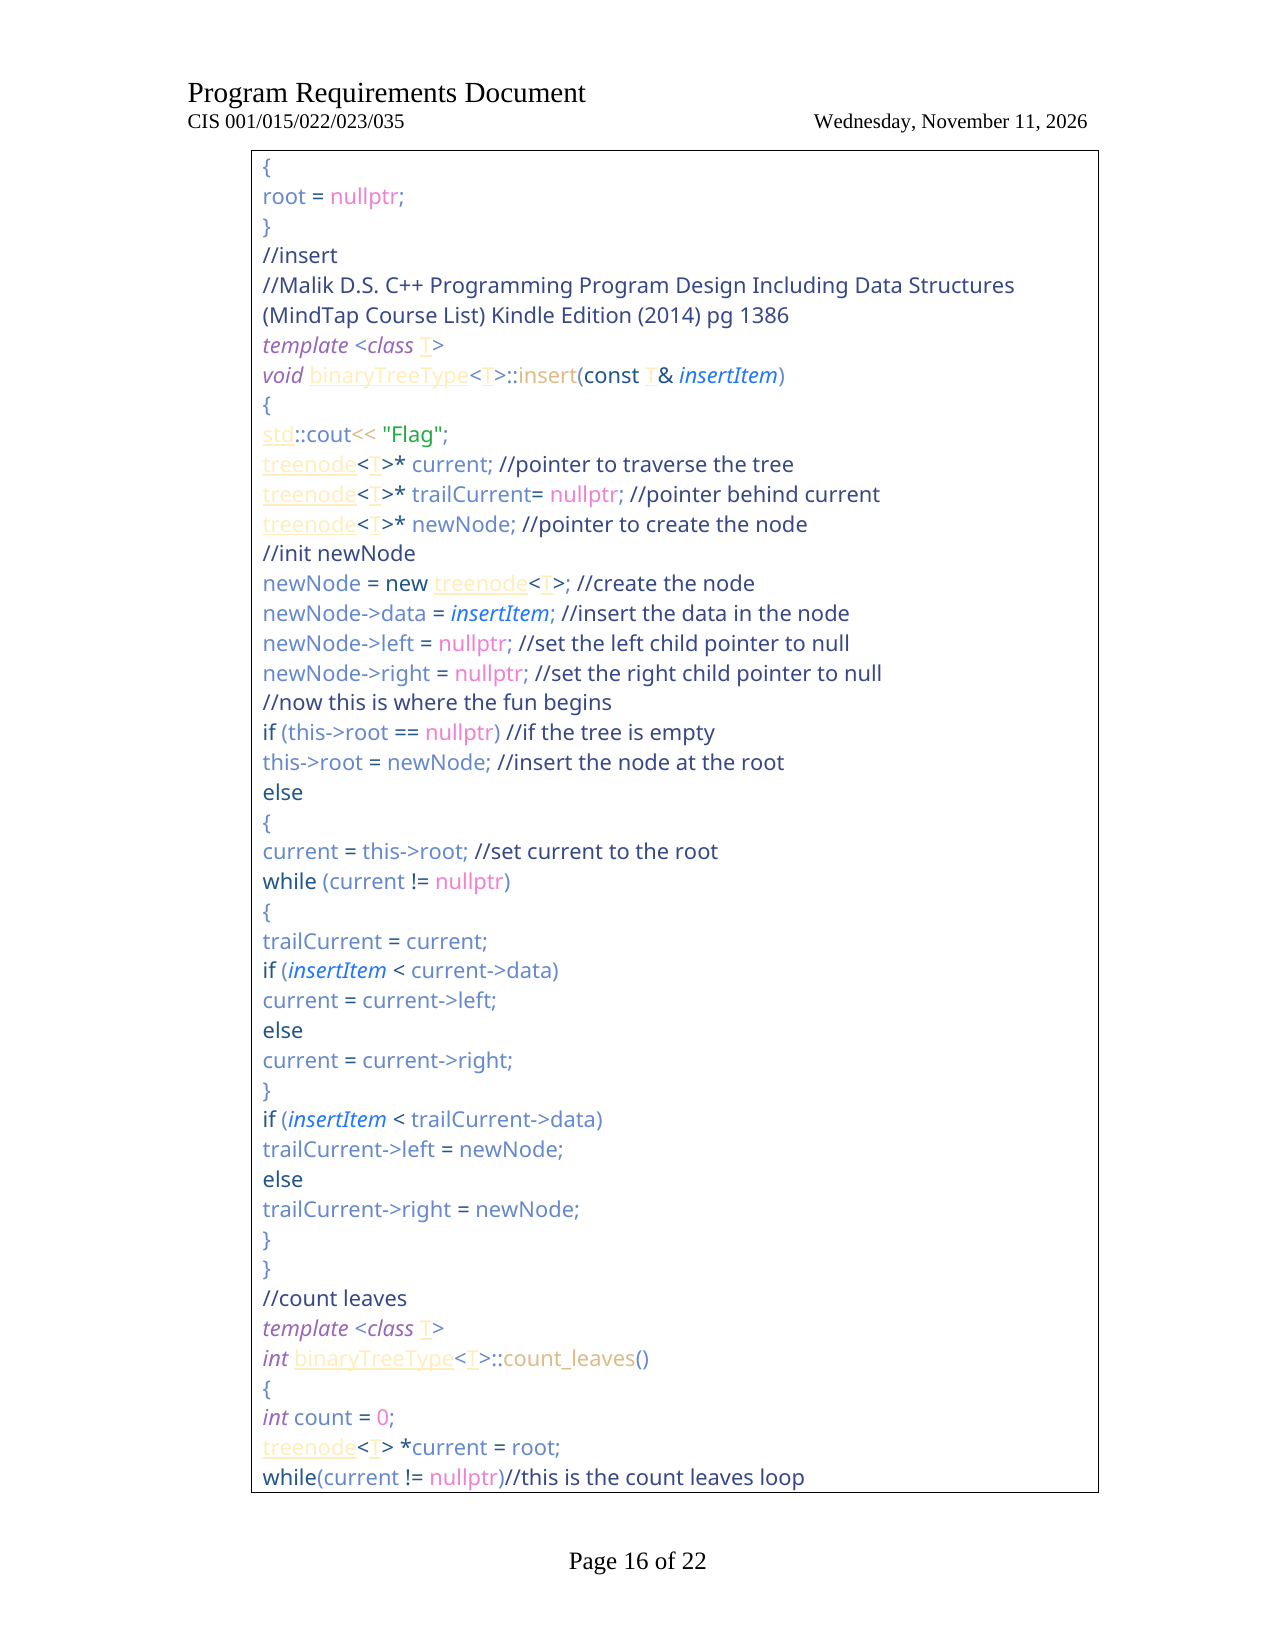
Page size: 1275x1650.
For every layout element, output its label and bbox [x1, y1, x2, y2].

table_cell [252, 151, 1098, 1492]
